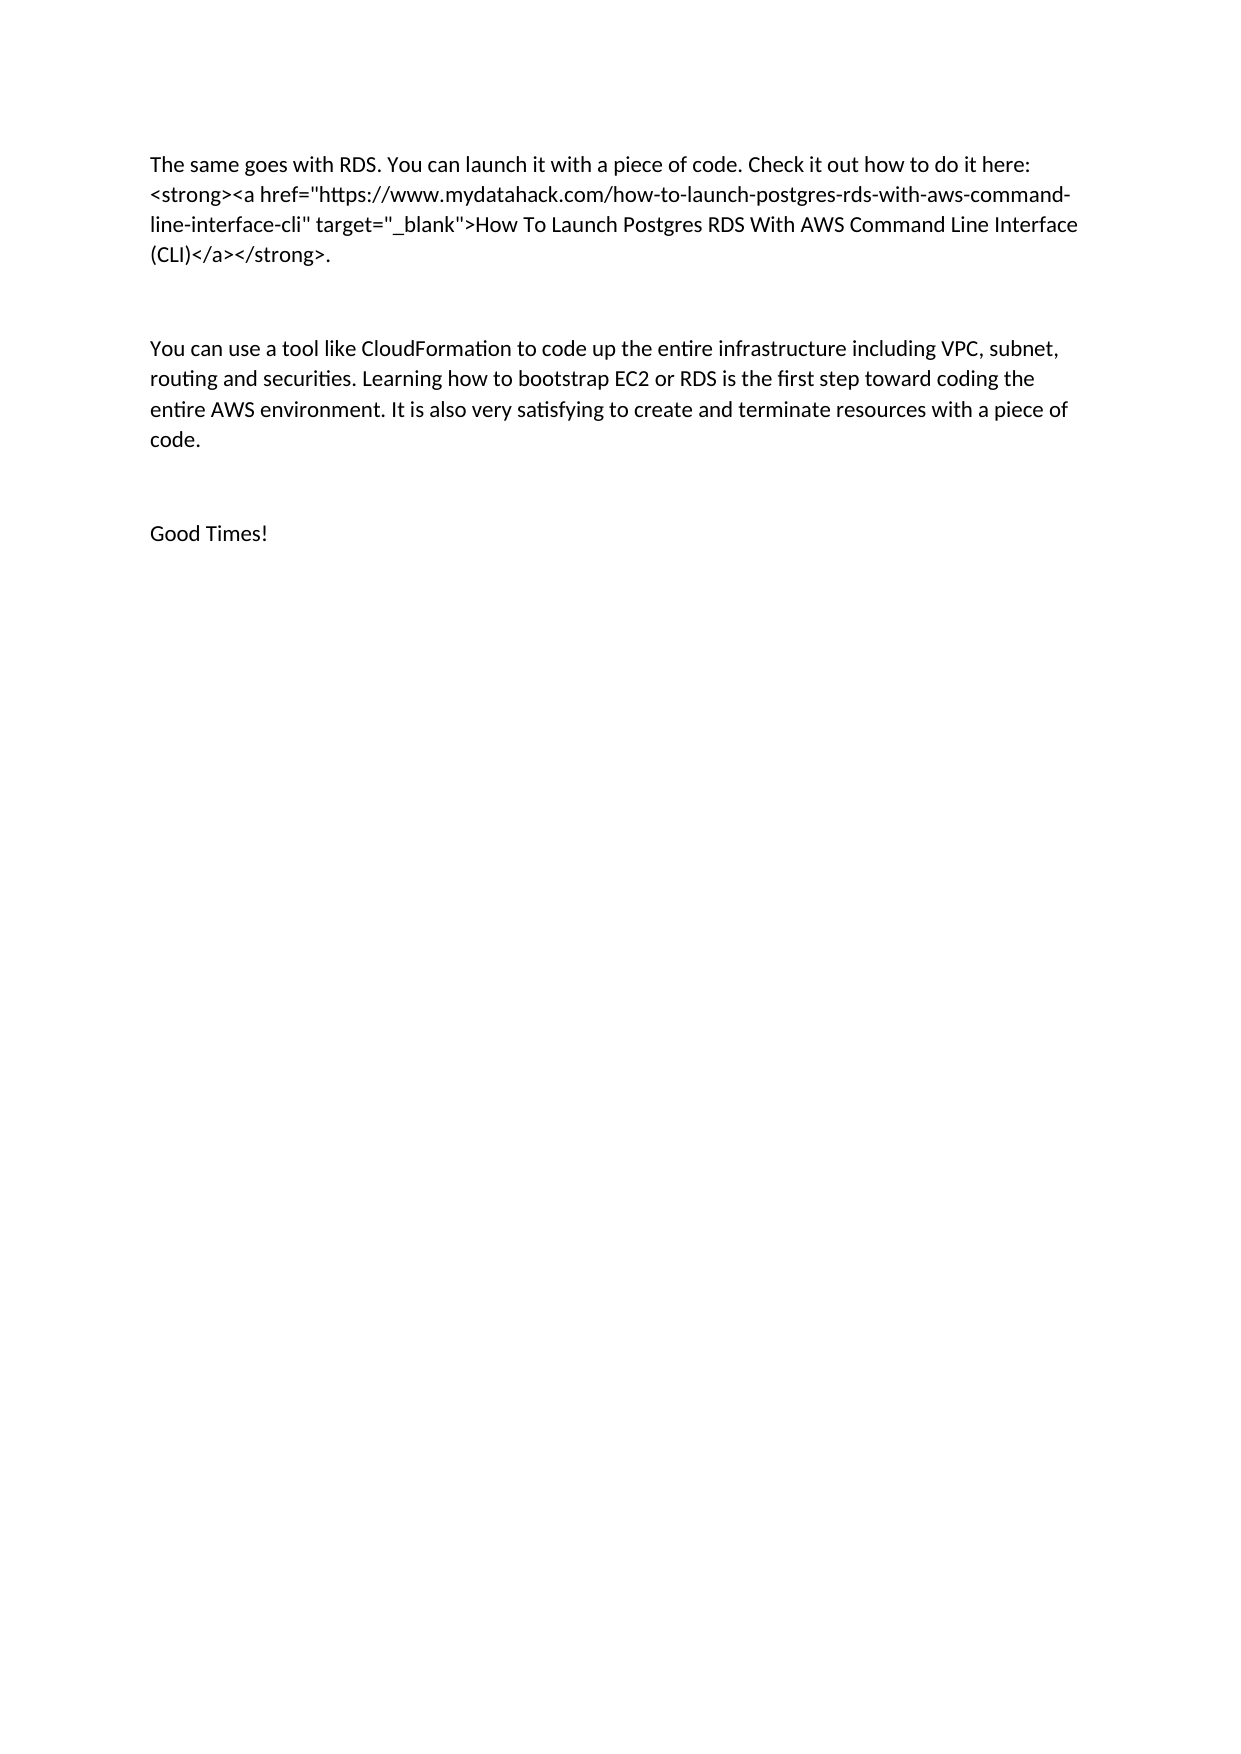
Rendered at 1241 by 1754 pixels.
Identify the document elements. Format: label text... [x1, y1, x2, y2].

text You can use a tool like CloudFormation to code up the entire infrastructure including VPC, subnet, routing and securities. Learning how to bootstrap EC2 or RDS is the first step toward coding the entire AWS environment. It is also very satisfying to create and terminate resources with a piece of code. [150, 334, 1090, 453]
text Good Times! [150, 519, 1090, 547]
text The same goes with RDS. You can launch it with a piece of code. Check it out how to do it here: <strong><a href="https://www.mydatahack.com/how-to-launch-postgres-rds-with-aws-command-line-interface-cli" target="_blank">How To Launch Postgres RDS With AWS Command Line Interface (CLI)</a></strong>. [150, 150, 1090, 269]
